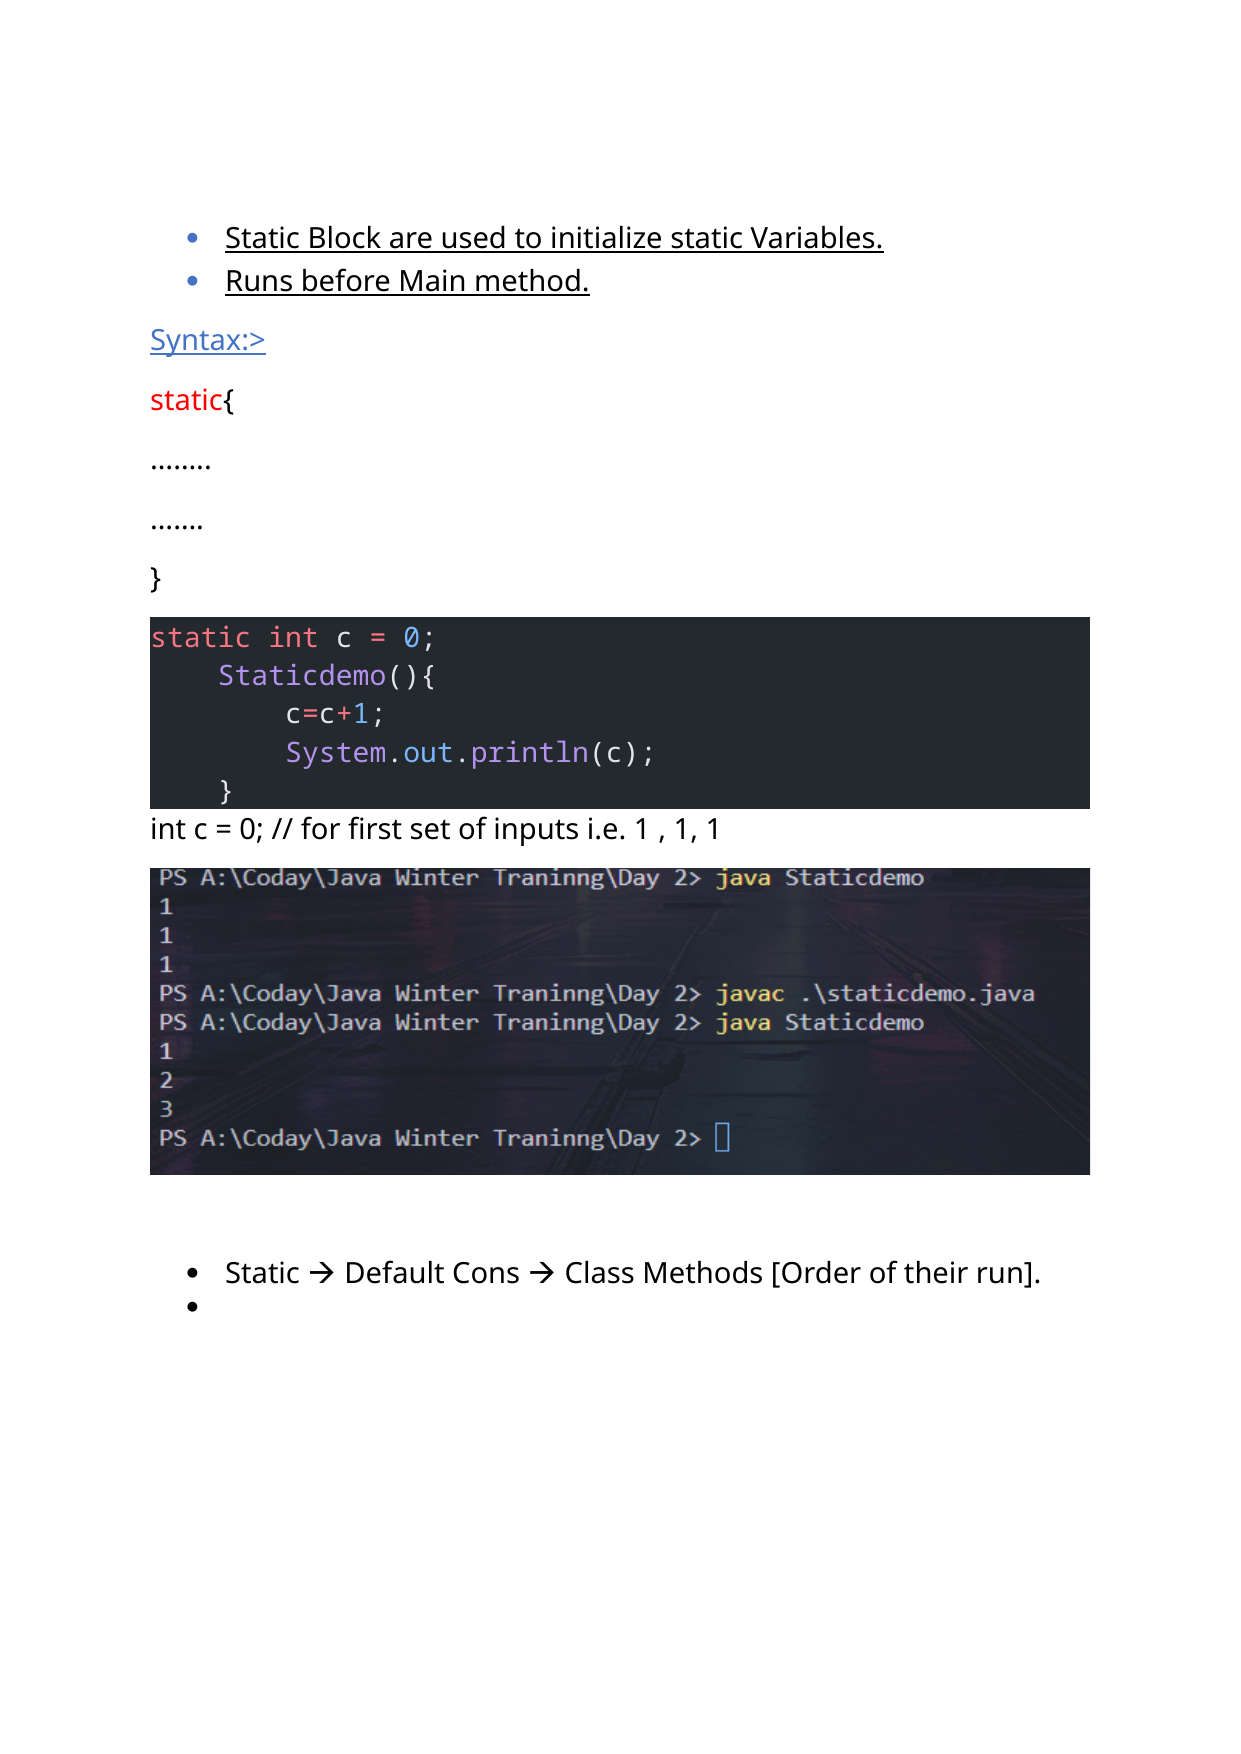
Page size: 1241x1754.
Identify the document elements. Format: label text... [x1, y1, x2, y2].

text static{ [150, 379, 1090, 419]
text System.out.println(c); [150, 732, 1090, 770]
text ……. [150, 498, 1090, 538]
text Staticdemo(){ [150, 655, 1090, 694]
picture [150, 868, 1091, 1175]
text static int c = 0; [150, 617, 1090, 655]
text } [150, 770, 1090, 809]
text c=c+1; [150, 694, 1090, 732]
list Static Block are used to initialize static Variables. [187, 217, 1090, 257]
text …….. [150, 438, 1090, 478]
list Runs before Main method. [187, 260, 1090, 300]
text } [150, 557, 1090, 597]
list Static Default Cons Class Methods [Order of their run]. [187, 1253, 1090, 1292]
text Syntax:> [150, 319, 1090, 359]
text int c = 0; // for first set of inputs i.e. 1 , 1, 1 [150, 809, 1090, 848]
